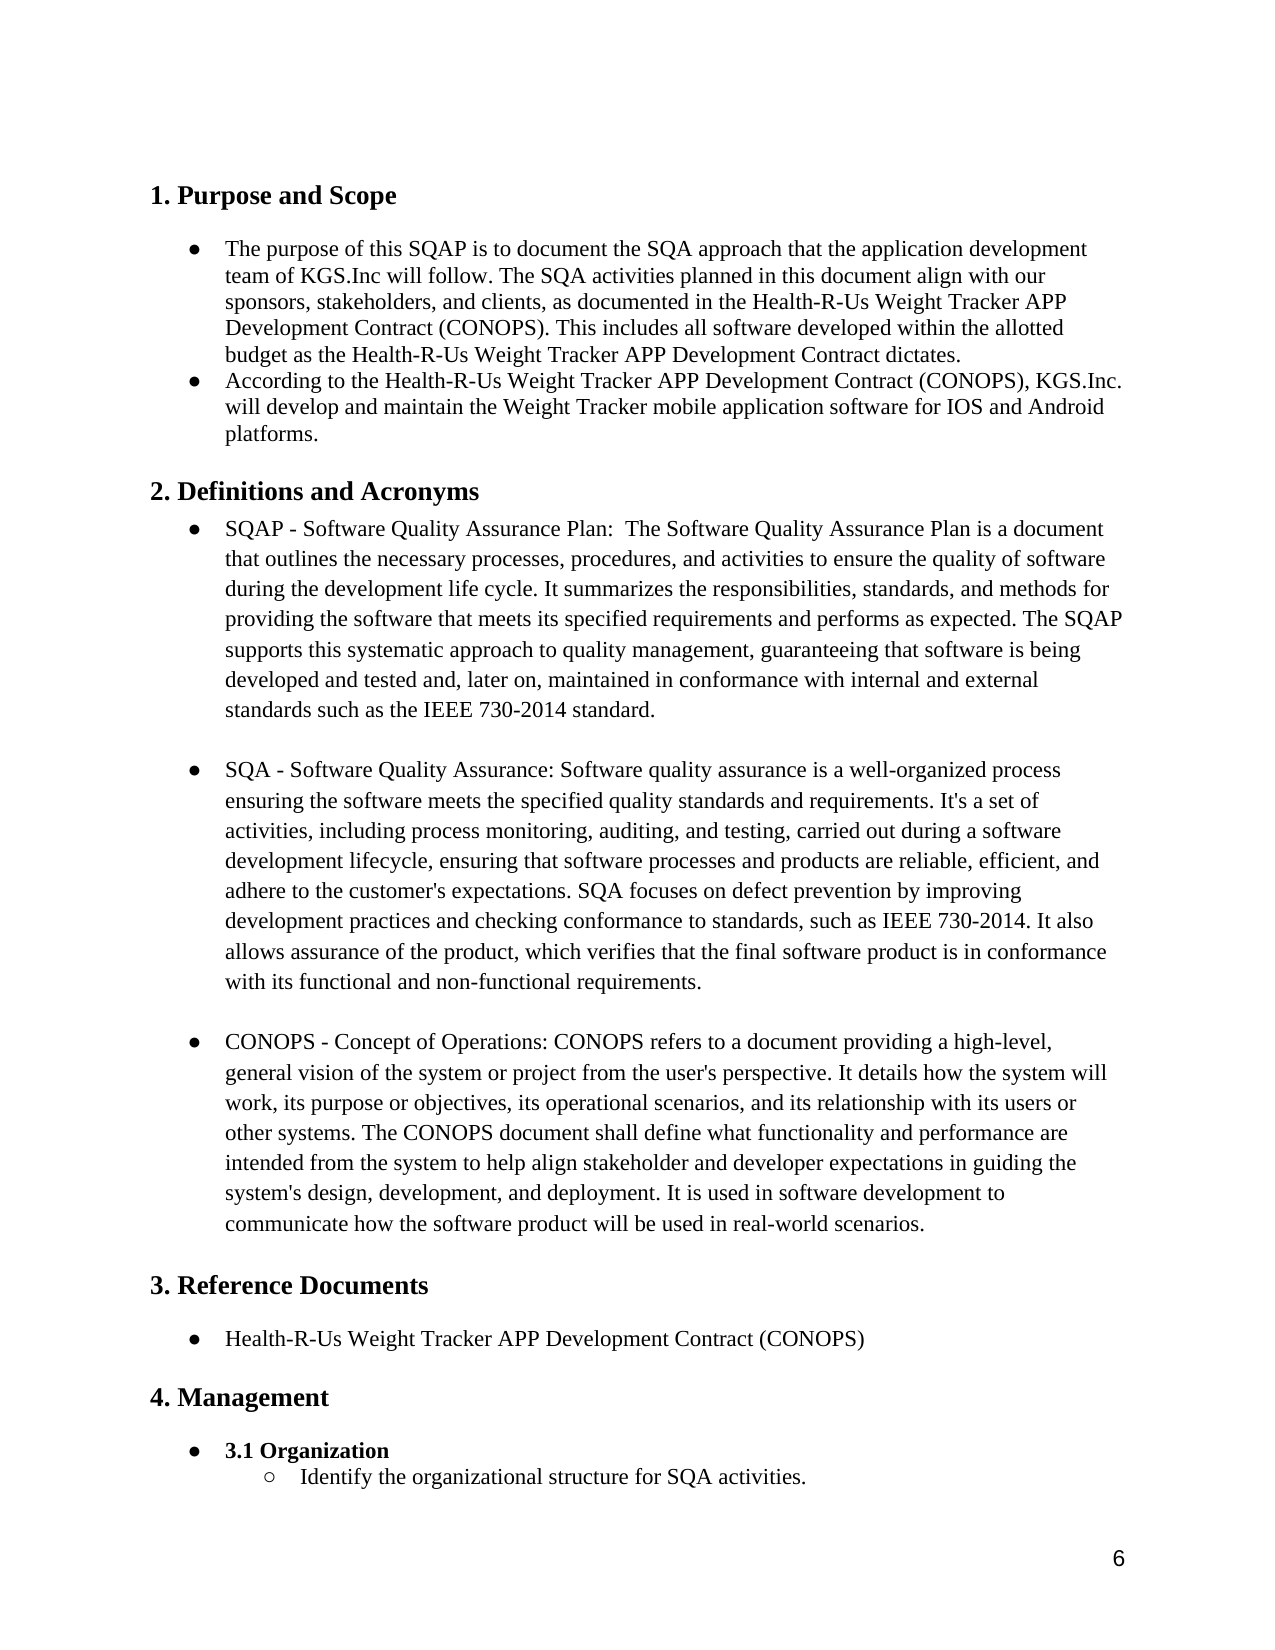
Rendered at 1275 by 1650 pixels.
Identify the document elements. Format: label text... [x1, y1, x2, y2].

list According to the Health-R-Us Weight Tracker APP Development Contract (CONOPS), KGS.Inc. will develop and maintain the Weight Tracker mobile application software for IOS and Android platforms. [187, 367, 1125, 446]
list 3.1 Organization [187, 1437, 1125, 1463]
list SQAP - Software Quality Assurance Plan: The Software Quality Assurance Plan is a document that outlines the necessary processes, procedures, and activities to ensure the quality of software during the development life cycle. It summarizes the responsibilities, standards, and methods for providing the software that meets its specified requirements and performs as expected. The SQAP supports this systematic approach to quality management, guaranteeing that software is being developed and tested and, later on, maintained in conformance with internal and external standards such as the IEEE 730-2014 standard. [187, 515, 1125, 722]
list CONOPS - Concept of Operations: CONOPS refers to a document providing a high-level, general vision of the system or project from the user's perspective. It details how the system will work, its purpose or objectives, its operational scenarios, and its relationship with its users or other systems. The CONOPS document shall define what functionality and performance are intended from the system to help align stakeholder and developer expectations in guiding the system's design, development, and deployment. It is used in software development to communicate how the software product will be used in real-world scenarios. [187, 1028, 1125, 1236]
list SQA - Software Quality Assurance: Software quality assurance is a well-organized process ensuring the software meets the specified quality standards and requirements. It's a set of activities, including process monitoring, auditing, and testing, carried out during a software development lifecycle, ensuring that software processes and products are reliable, efficient, and adhere to the customer's expectations. SQA focuses on defect prevention by improving development practices and checking conformance to standards, such as IEEE 730-2014. It also allows assurance of the product, which verifies that the final software product is in conformance with its functional and non-functional requirements. [187, 756, 1125, 994]
subtitle 3. Reference Documents [150, 1269, 1125, 1300]
list Identify the organizational structure for SQA activities. [262, 1463, 1125, 1489]
subtitle 2. Definitions and Acronyms [150, 475, 1125, 506]
subtitle 1. Purpose and Scope [150, 179, 1125, 210]
list Health-R-Us Weight Tracker APP Development Contract (CONOPS) [187, 1325, 1125, 1351]
subtitle 4. Management [150, 1381, 1125, 1412]
list The purpose of this SQAP is to document the SQA approach that the application development team of KGS.Inc will follow. The SQA activities planned in this document align with our sponsors, stakeholders, and clients, as documented in the Health-R-Us Weight Tracker APP Development Contract (CONOPS). This includes all software developed within the allotted budget as the Health-R-Us Weight Tracker APP Development Contract dictates. [187, 235, 1125, 367]
